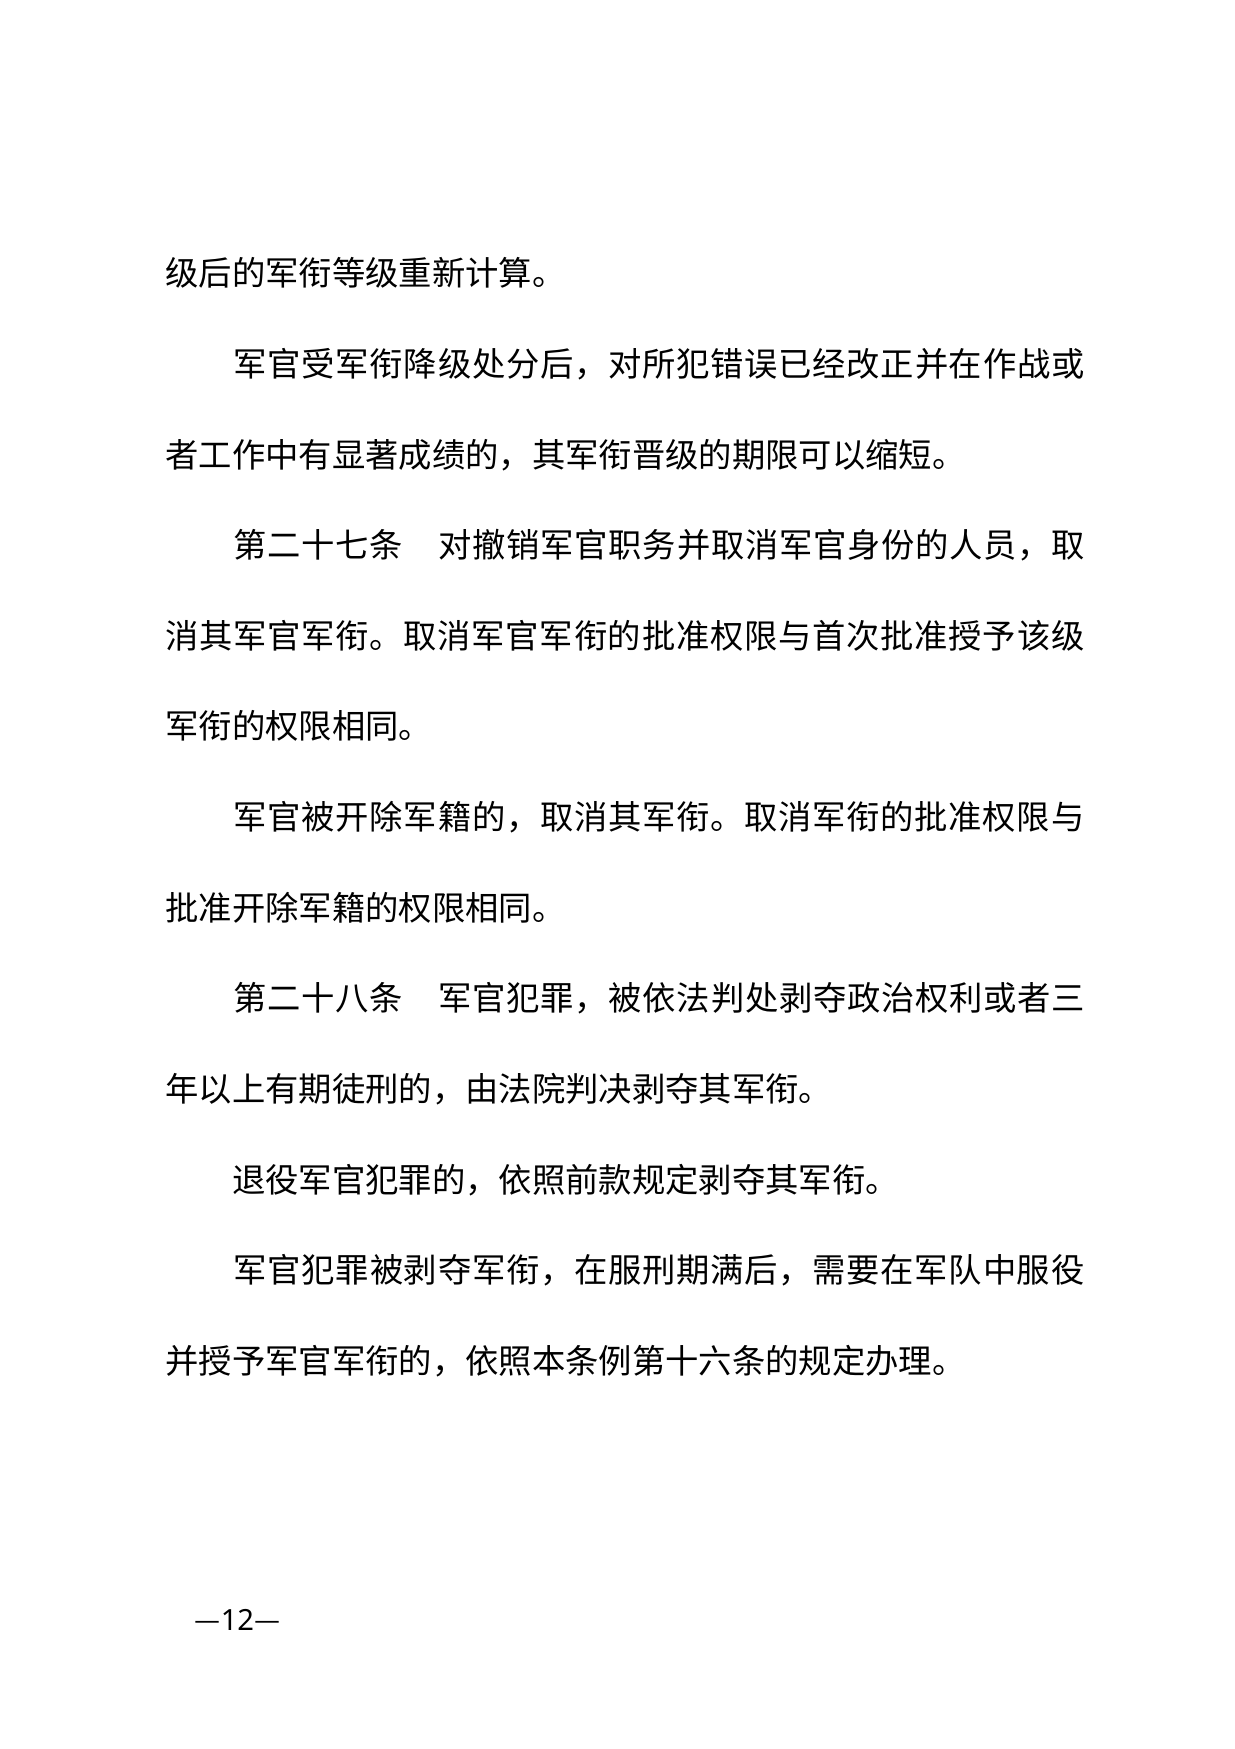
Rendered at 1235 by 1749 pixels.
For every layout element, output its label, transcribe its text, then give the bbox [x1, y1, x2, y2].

text 军官受军衔降级处分后，对所犯错误已经改正并在作战或者工作中有显著成绩的，其军衔晋级的期限可以缩短。 [165, 317, 1087, 498]
text 第二十八条 军官犯罪，被依法判处剥夺政治权利或者三年以上有期徒刑的，由法院判决剥夺其军衔。 [165, 951, 1087, 1132]
text 退役军官犯罪的，依照前款规定剥夺其军衔。 [165, 1132, 1087, 1223]
text 军官犯罪被剥夺军衔，在服刑期满后，需要在军队中服役并授予军官军衔的，依照本条例第十六条的规定办理。 [165, 1223, 1087, 1404]
text 军官被开除军籍的，取消其军衔。取消军衔的批准权限与批准开除军籍的权限相同。 [165, 770, 1087, 951]
text 第二十七条 对撤销军官职务并取消军官身份的人员，取消其军官军衔。取消军官军衔的批准权限与首次批准授予该级军衔的权限相同。 [165, 498, 1087, 770]
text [165, 226, 1087, 317]
